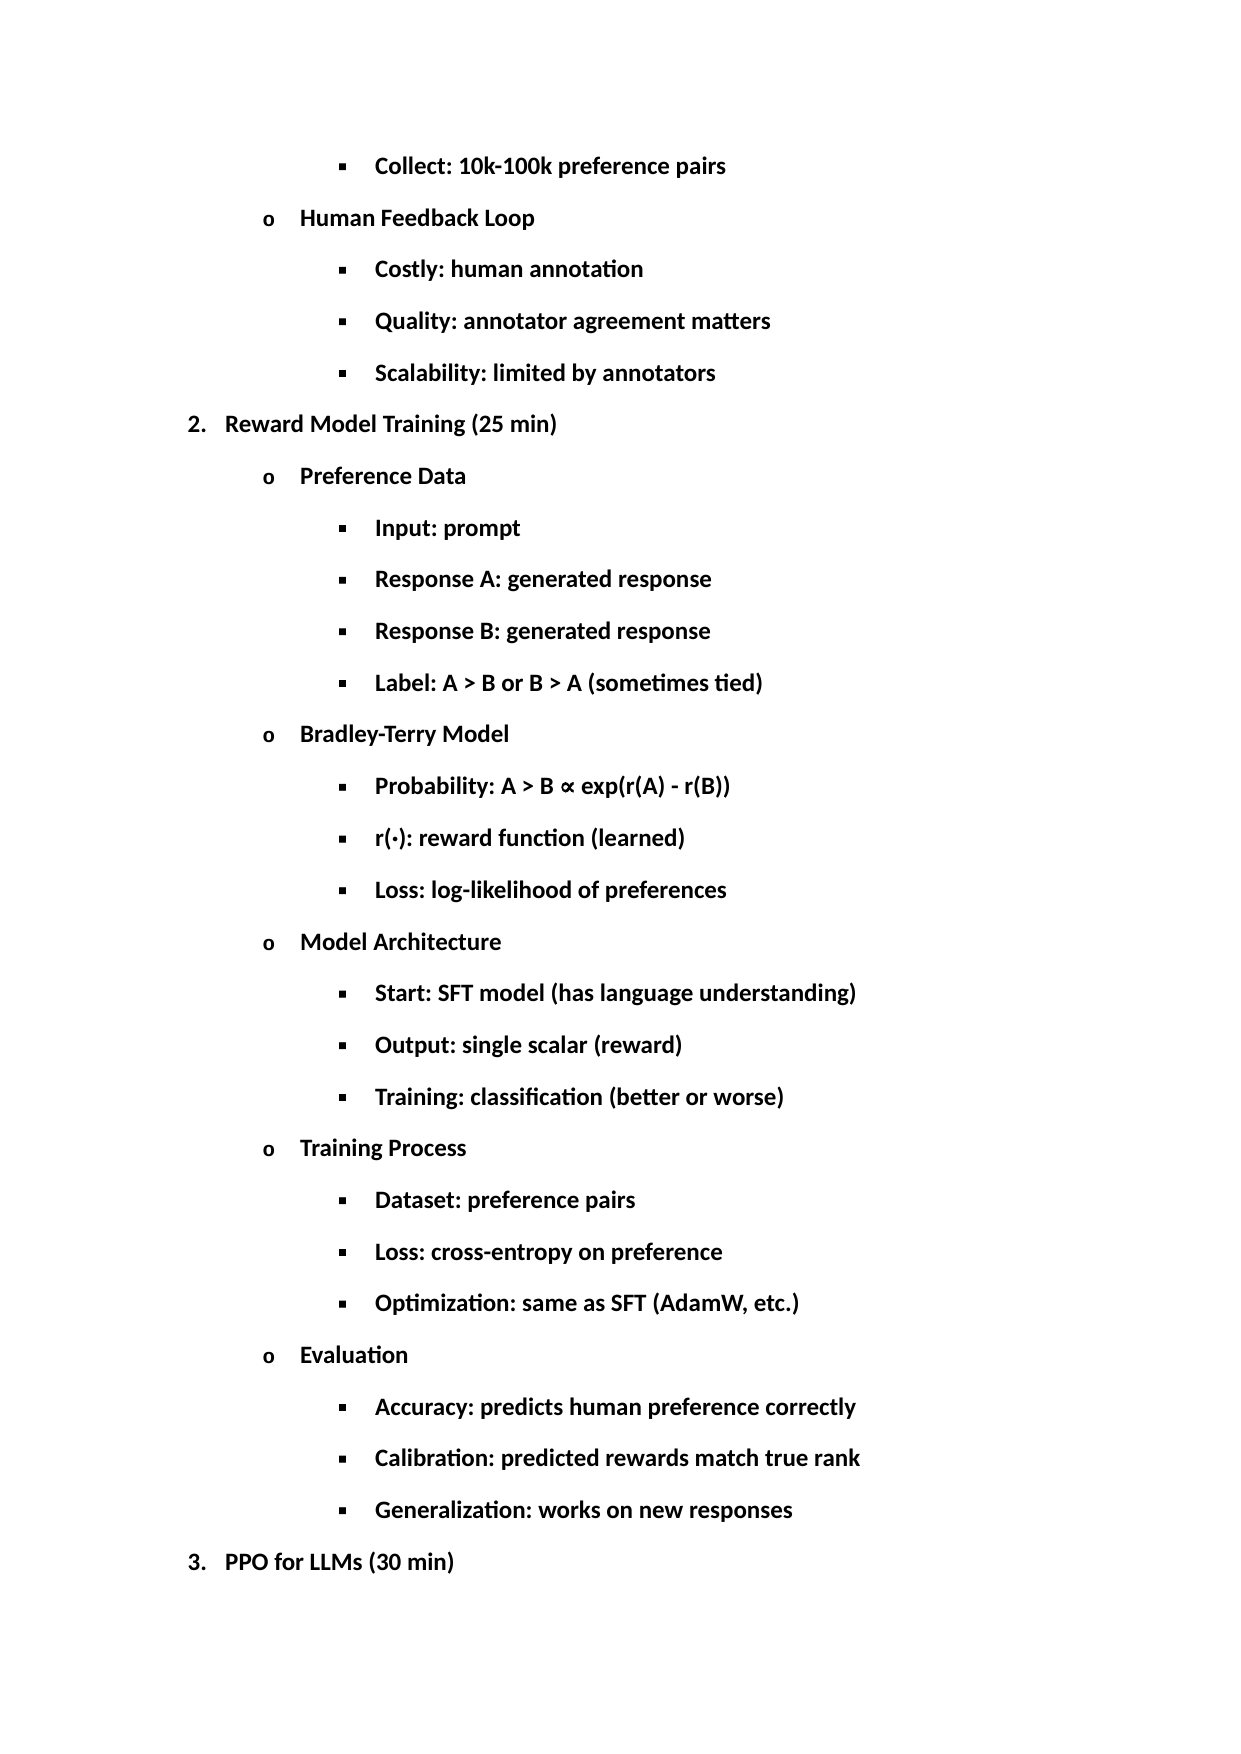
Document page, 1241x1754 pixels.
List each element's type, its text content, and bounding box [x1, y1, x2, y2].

list r(·): reward function (learned) [337, 822, 1090, 853]
list Scalability: limited by annotators [337, 357, 1090, 387]
list Optimization: same as SFT (AdamW, etc.) [337, 1287, 1090, 1318]
list Response B: generated response [337, 615, 1090, 646]
list Start: SFT model (has language understanding) [337, 977, 1090, 1008]
list Training Process [262, 1132, 1090, 1163]
list Label: A > B or B > A (sometimes tied) [337, 667, 1090, 697]
list Input: prompt [337, 512, 1090, 542]
list Loss: cross-entropy on preference [337, 1236, 1090, 1266]
list PPO for LLMs (30 min) [187, 1546, 1090, 1576]
list Bradley-Terry Model [262, 718, 1090, 749]
list Reward Model Training (25 min) [187, 408, 1090, 439]
list Dataset: preference pairs [337, 1184, 1090, 1214]
list Output: single scalar (reward) [337, 1029, 1090, 1059]
list Model Architecture [262, 926, 1090, 956]
list Accuracy: predicts human preference correctly [337, 1391, 1090, 1421]
list Calibration: predicted rewards match true rank [337, 1442, 1090, 1473]
list Response A: generated response [337, 563, 1090, 594]
list Human Feedback Loop [262, 202, 1090, 232]
list Probability: A > B ∝ exp(r(A) - r(B)) [337, 770, 1090, 801]
list Evaluation [262, 1339, 1090, 1369]
list Costly: human annotation [337, 253, 1090, 284]
list Quality: annotator agreement matters [337, 305, 1090, 336]
list Preference Data [262, 460, 1090, 491]
list Training: classification (better or worse) [337, 1081, 1090, 1111]
list Collect: 10k-100k preference pairs [337, 150, 1090, 181]
list Generalization: works on new responses [337, 1494, 1090, 1524]
list Loss: log-likelihood of preferences [337, 874, 1090, 904]
